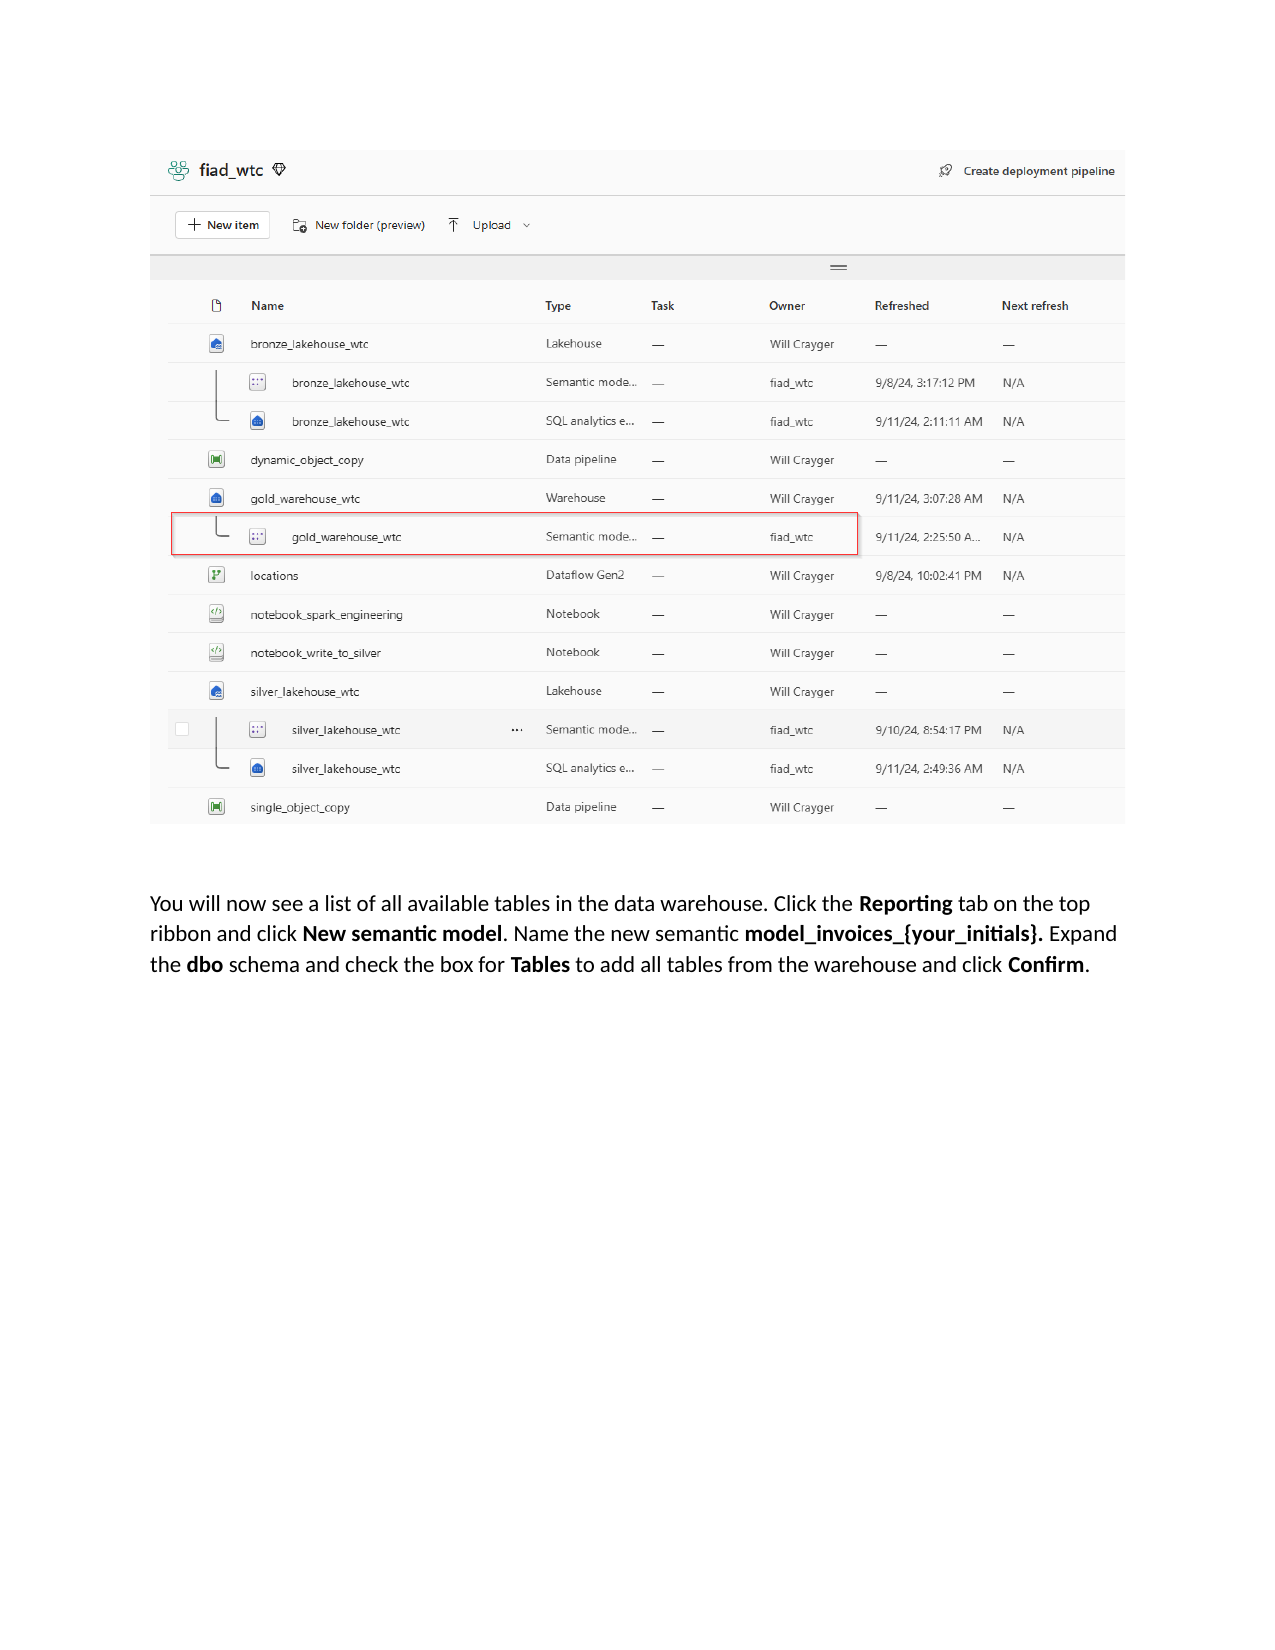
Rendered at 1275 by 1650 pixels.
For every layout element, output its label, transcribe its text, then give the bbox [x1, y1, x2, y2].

text You will now see a list of all available tables in the data warehouse. Click the Reporting tab on the top ribbon and click New semantic model. Name the new semantic model_invoices_{your_initials}. Expand the dbo schema and check the box for Tables to add all tables from the warehouse and click Confirm. [150, 889, 1125, 978]
picture [150, 150, 1125, 824]
